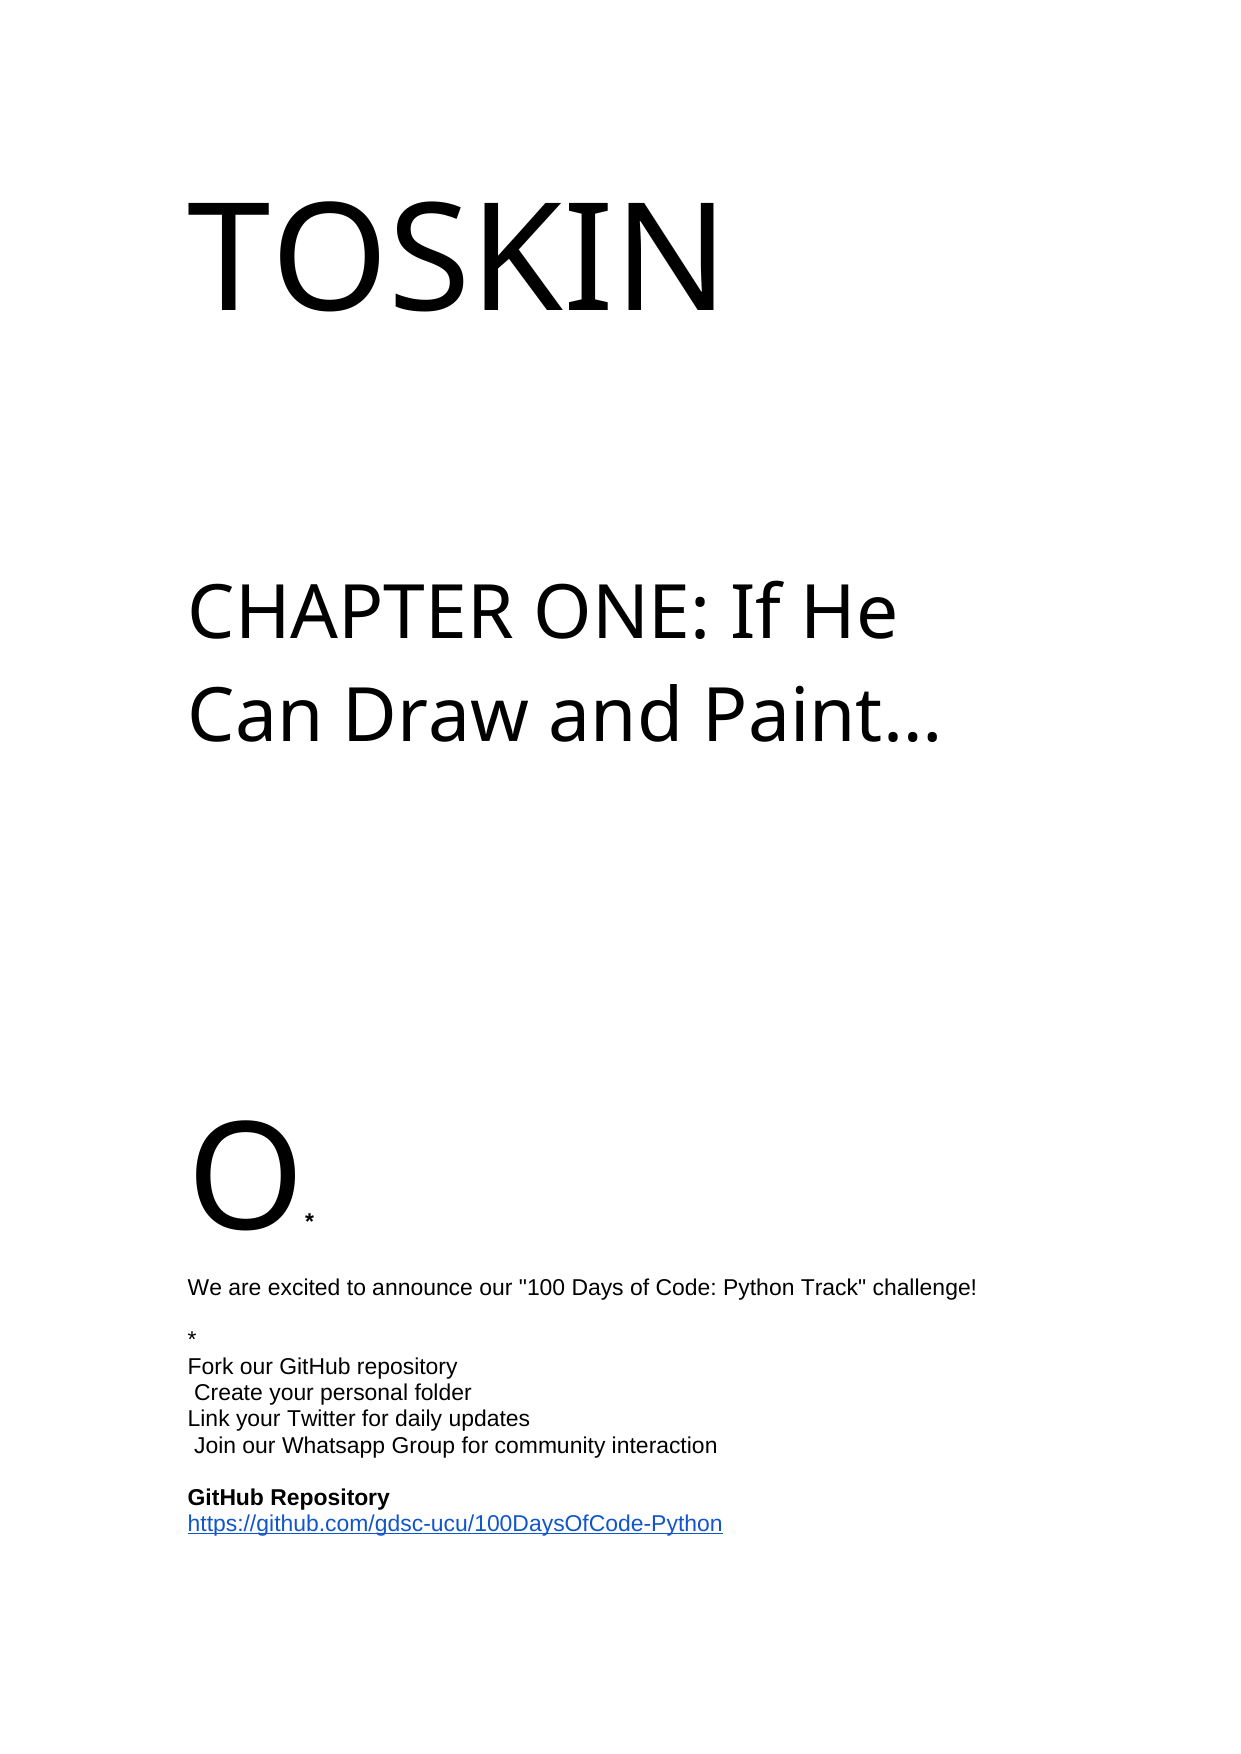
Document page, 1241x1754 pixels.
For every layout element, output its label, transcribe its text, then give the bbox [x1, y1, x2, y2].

text O* [187, 1069, 1053, 1274]
text * [187, 1326, 1053, 1353]
text https://github.com/gdsc-ucu/100DaysOfCode-Python [187, 1510, 1053, 1536]
text Join our Whatsapp Group for community interaction [187, 1432, 1053, 1458]
text Create your personal folder [187, 1379, 1053, 1405]
text We are excited to announce our "100 Days of Code: Python Track" challenge! [187, 1274, 1053, 1300]
text Fork our GitHub repository [187, 1353, 1053, 1379]
text GitHub Repository [187, 1483, 1053, 1510]
text CHAPTER ONE: If He Can Draw and Paint… [187, 558, 1053, 763]
text Link your Twitter for daily updates [187, 1405, 1053, 1432]
text TOSKIN [187, 150, 1053, 354]
